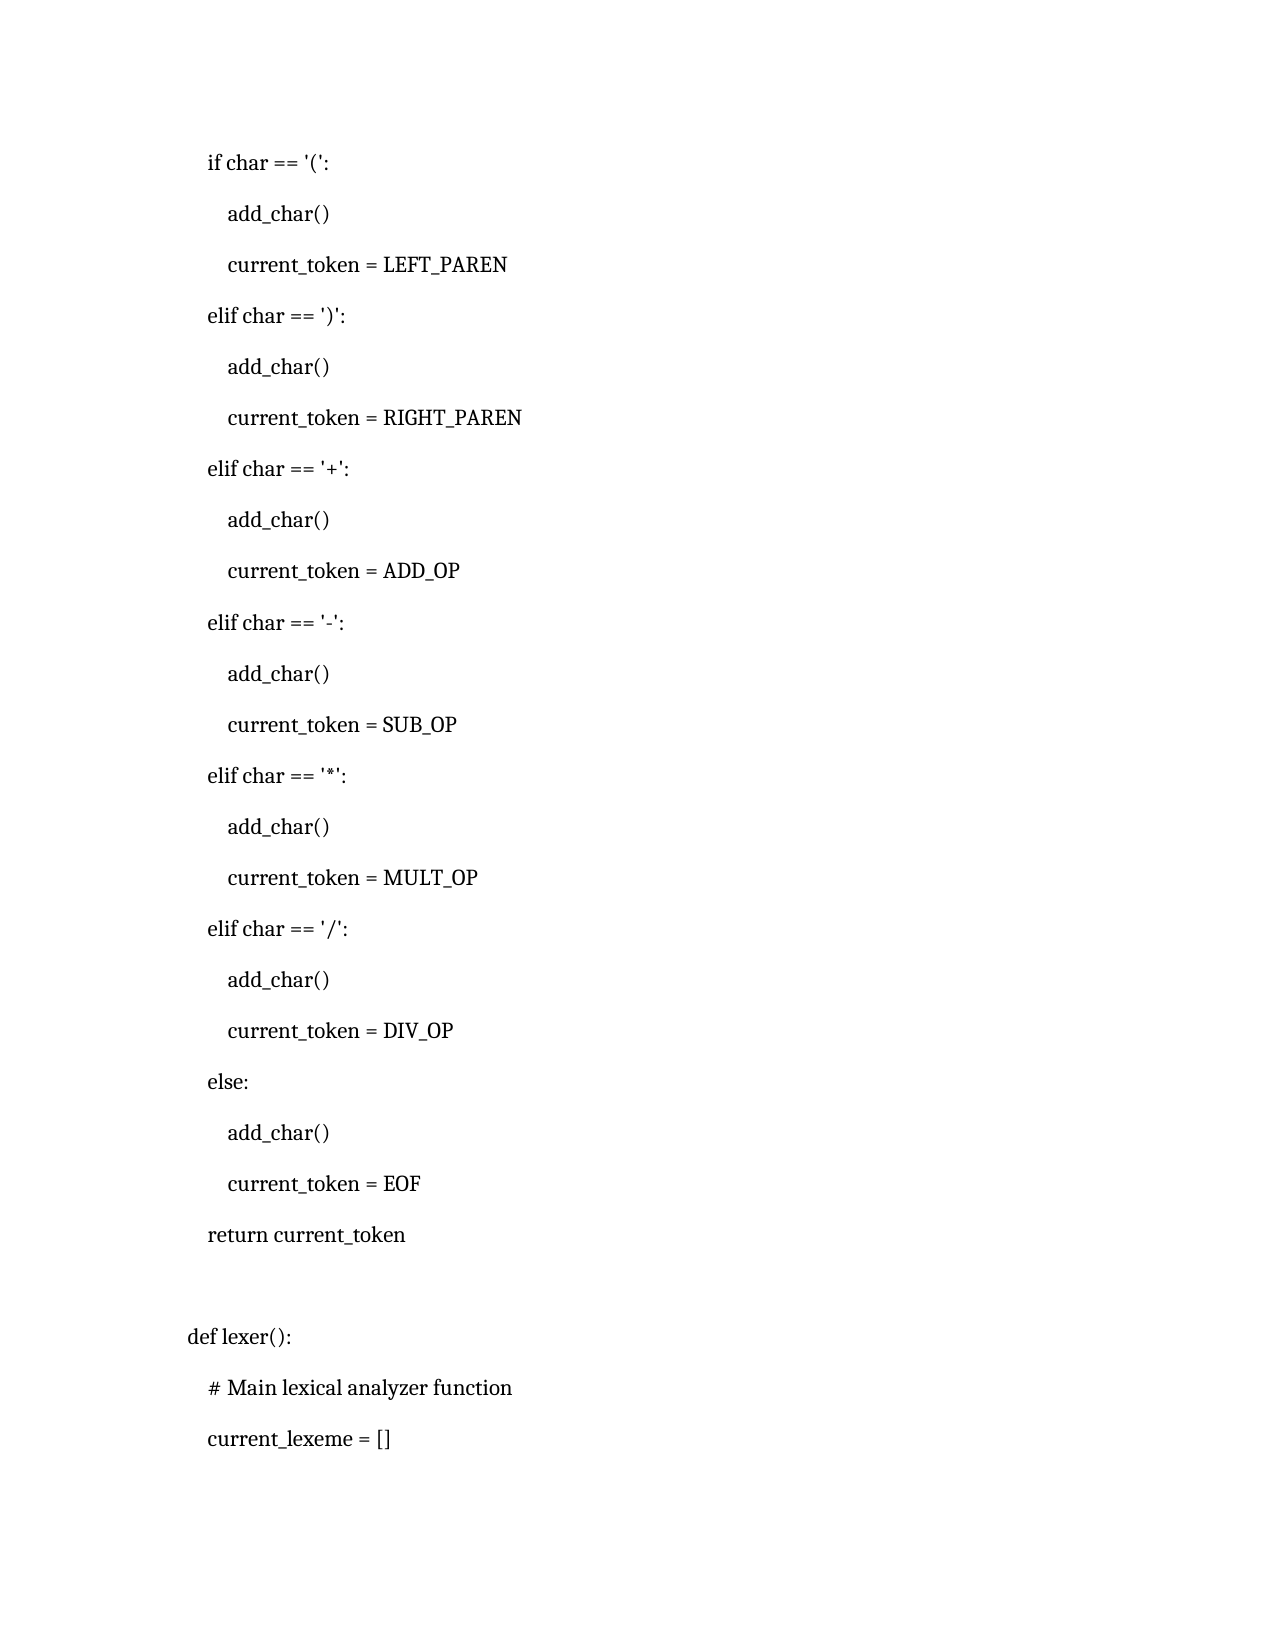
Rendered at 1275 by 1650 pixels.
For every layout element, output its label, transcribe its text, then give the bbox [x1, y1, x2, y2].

text return current_token [187, 1222, 1087, 1248]
text # Main lexical analyzer function [187, 1375, 1087, 1401]
text current_token = SUB_OP [187, 711, 1087, 738]
text current_token = EOF [187, 1171, 1087, 1197]
text add_char() [187, 354, 1087, 381]
text add_char() [187, 813, 1087, 840]
text elif char == ')': [187, 303, 1087, 329]
text elif char == '/': [187, 916, 1087, 942]
text add_char() [187, 967, 1087, 993]
text current_token = RIGHT_PAREN [187, 405, 1087, 432]
text elif char == '-': [187, 609, 1087, 636]
text elif char == '*': [187, 762, 1087, 789]
text current_token = ADD_OP [187, 558, 1087, 585]
text add_char() [187, 660, 1087, 687]
text current_token = LEFT_PAREN [187, 252, 1087, 278]
text add_char() [187, 201, 1087, 227]
text current_lexeme = [] [187, 1426, 1087, 1452]
text current_token = MULT_OP [187, 864, 1087, 891]
text add_char() [187, 507, 1087, 534]
text def lexer(): [187, 1324, 1087, 1350]
text elif char == '+': [187, 456, 1087, 483]
text else: [187, 1069, 1087, 1095]
text current_token = DIV_OP [187, 1018, 1087, 1044]
text add_char() [187, 1120, 1087, 1146]
text if char == '(': [187, 150, 1087, 176]
